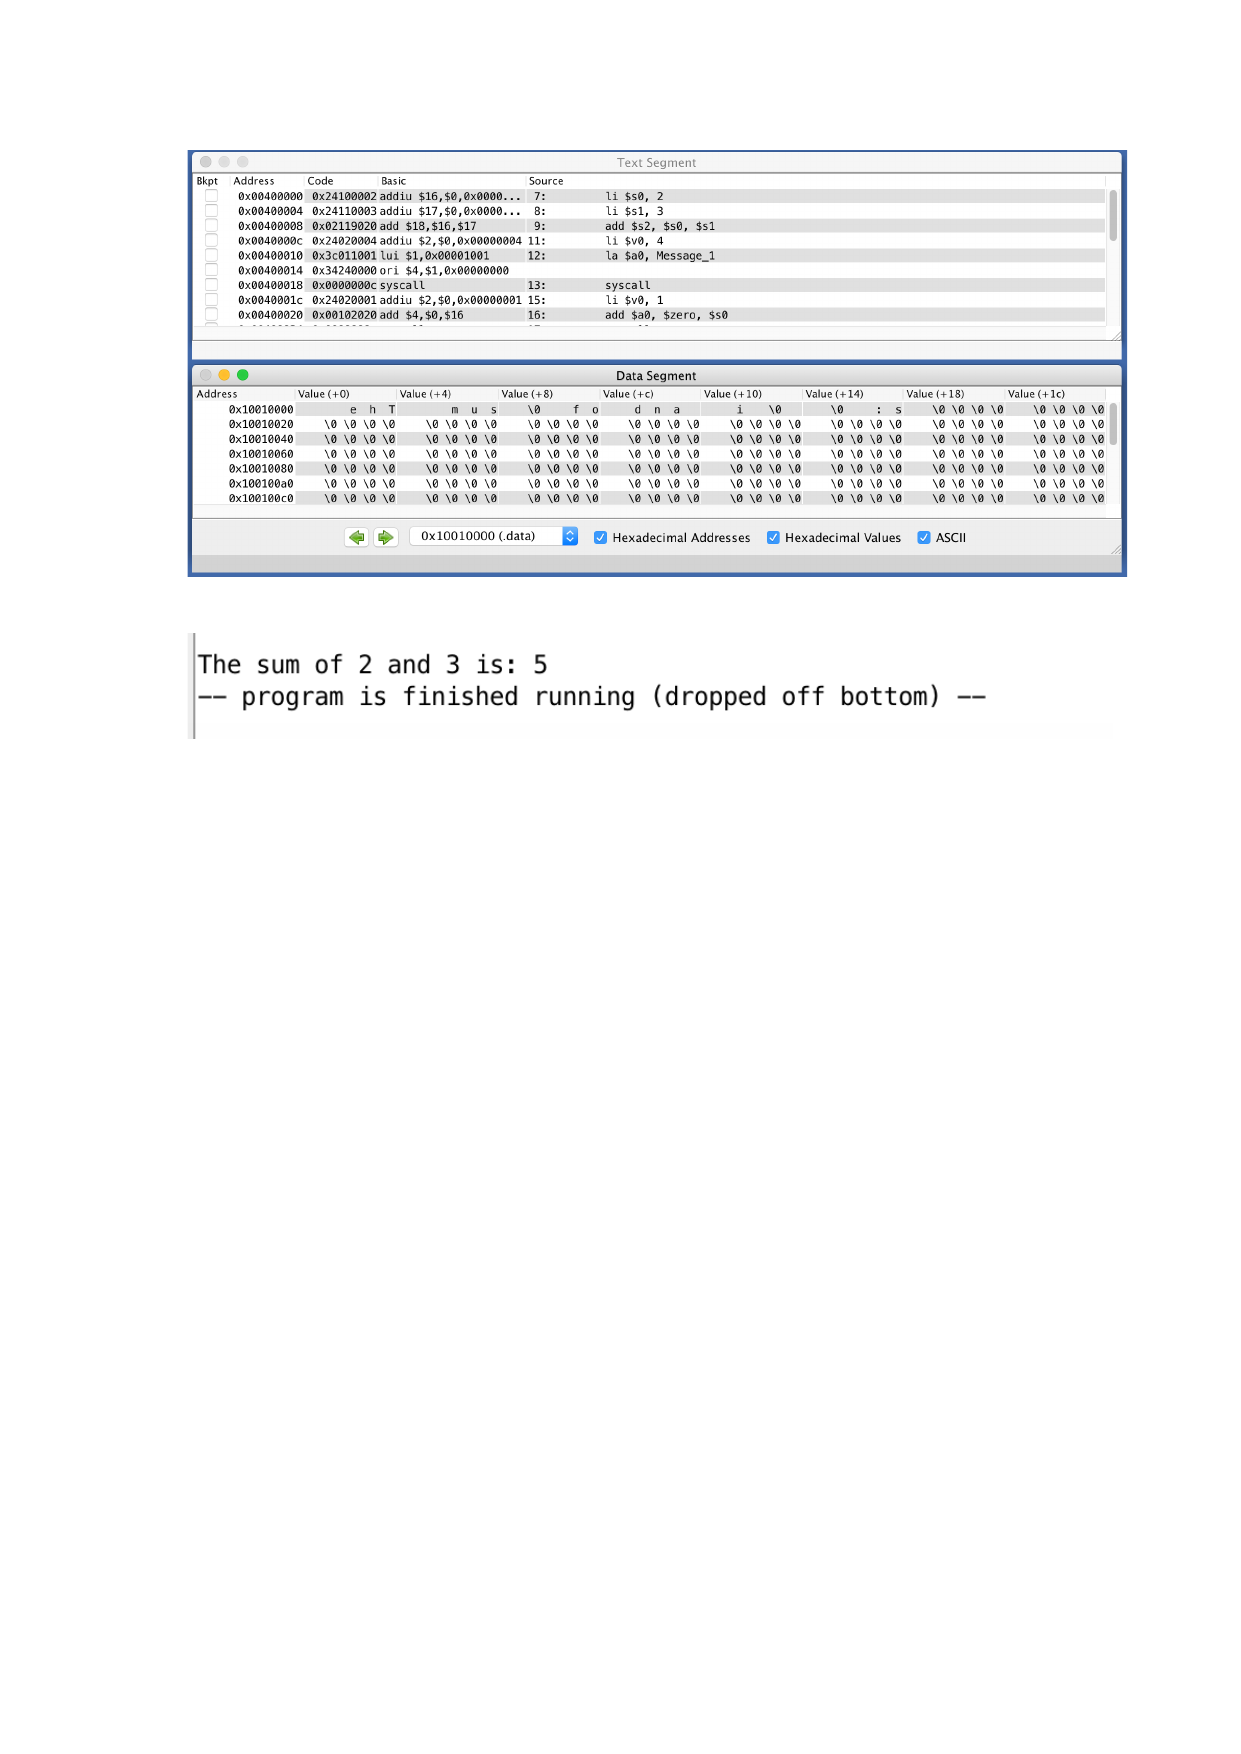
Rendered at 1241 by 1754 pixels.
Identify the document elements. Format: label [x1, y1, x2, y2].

picture [187, 150, 1128, 577]
picture [187, 633, 1113, 739]
